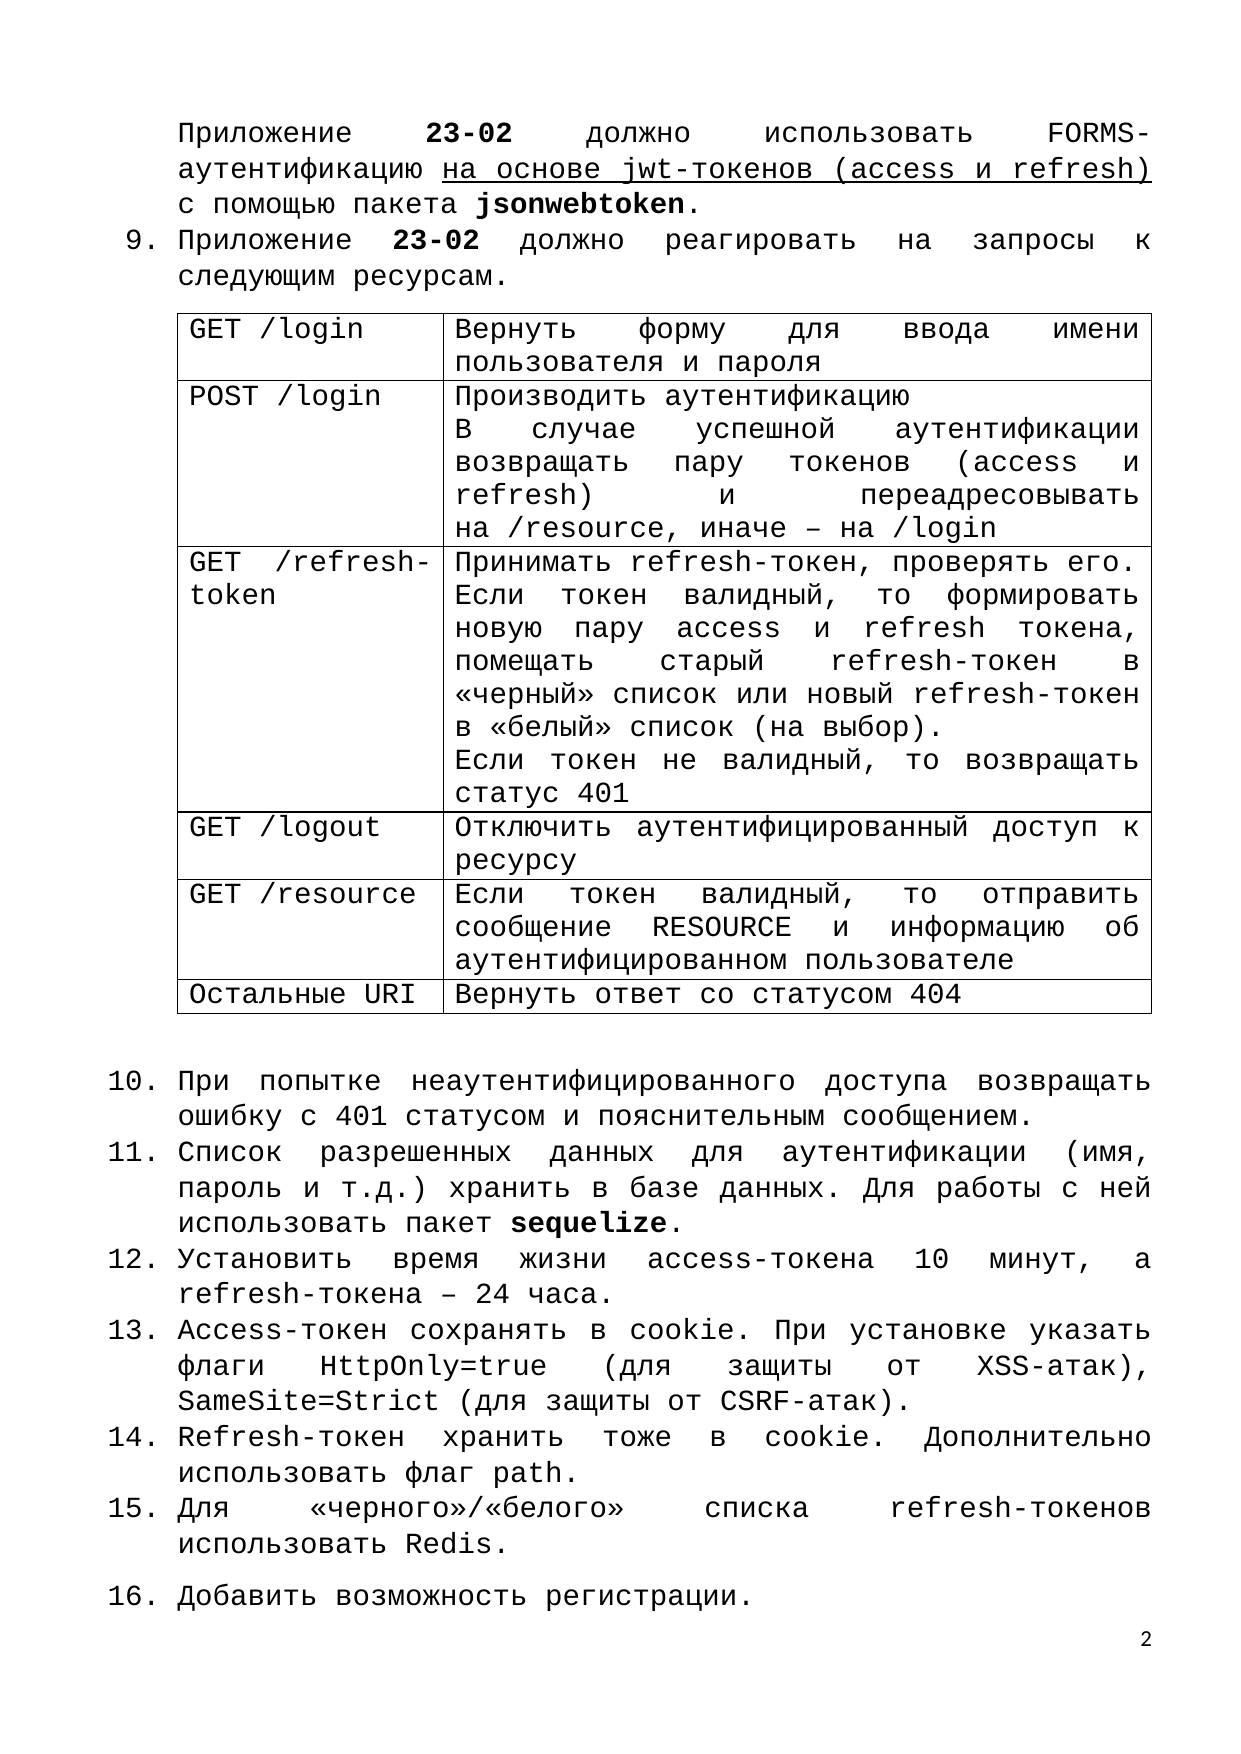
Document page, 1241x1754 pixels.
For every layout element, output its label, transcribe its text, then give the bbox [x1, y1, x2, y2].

list Добавить возможность регистрации. [177, 1581, 1152, 1614]
table_cell Если токен валидный, то отправить сообщение RESOURCE и информацию об аутентифицированном пользователе [444, 880, 1151, 978]
table_cell Производить аутентификацию В случае успешной аутентификации возвращать пару токенов (access и refresh) и переадресовывать на /resource, иначе – на /login [444, 381, 1151, 546]
list Приложение 23-02 должно реагировать на запросы к следующим ресурсам. [177, 225, 1152, 294]
table_cell Вернуть ответ со статусом 404 [444, 980, 1151, 1013]
list Для «черного»/«белого» списка refresh-токенов использовать Redis. [177, 1493, 1152, 1562]
table_header GET /login [178, 314, 443, 380]
table_header Вернуть форму для ввода имени пользователя и пароля [444, 314, 1151, 380]
list Список разрешенных данных для аутентификации (имя, пароль и т.д.) хранить в базе данных. Для работы с ней использовать пакет sequelize. [177, 1137, 1152, 1241]
table_cell Отключить аутентифицированный доступ к ресурсу [444, 813, 1151, 878]
list Access-токен сохранять в cookie. При установке указать флаги HttpOnly=true (для защиты от XSS-атак), SameSite=Strict (для защиты от CSRF-атак). [177, 1315, 1152, 1419]
table_cell Принимать refresh-токен, проверять его. Если токен валидный, то формировать новую пару access и refresh токена, помещать старый refresh-токен в «черный» список или новый refresh-токен в «белый» список (на выбор). Если токен не валидный, то возвращать статус 401 [444, 547, 1151, 811]
list Установить время жизни access-токена 10 минут, а refresh-токена – 24 часа. [177, 1244, 1152, 1313]
list Refresh-токен хранить тоже в cookie. Дополнительно использовать флаг path. [177, 1422, 1152, 1491]
table_cell POST /login [178, 381, 443, 546]
table_cell GET /resource [178, 880, 443, 978]
table_cell GET /refresh-token [178, 547, 443, 811]
table_cell GET /logout [178, 813, 443, 878]
list При попытке неаутентифицированного доступа возвращать ошибку с 401 статусом и пояснительным сообщением. [177, 1066, 1152, 1134]
table_cell Остальные URI [178, 980, 443, 1013]
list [177, 118, 1152, 222]
